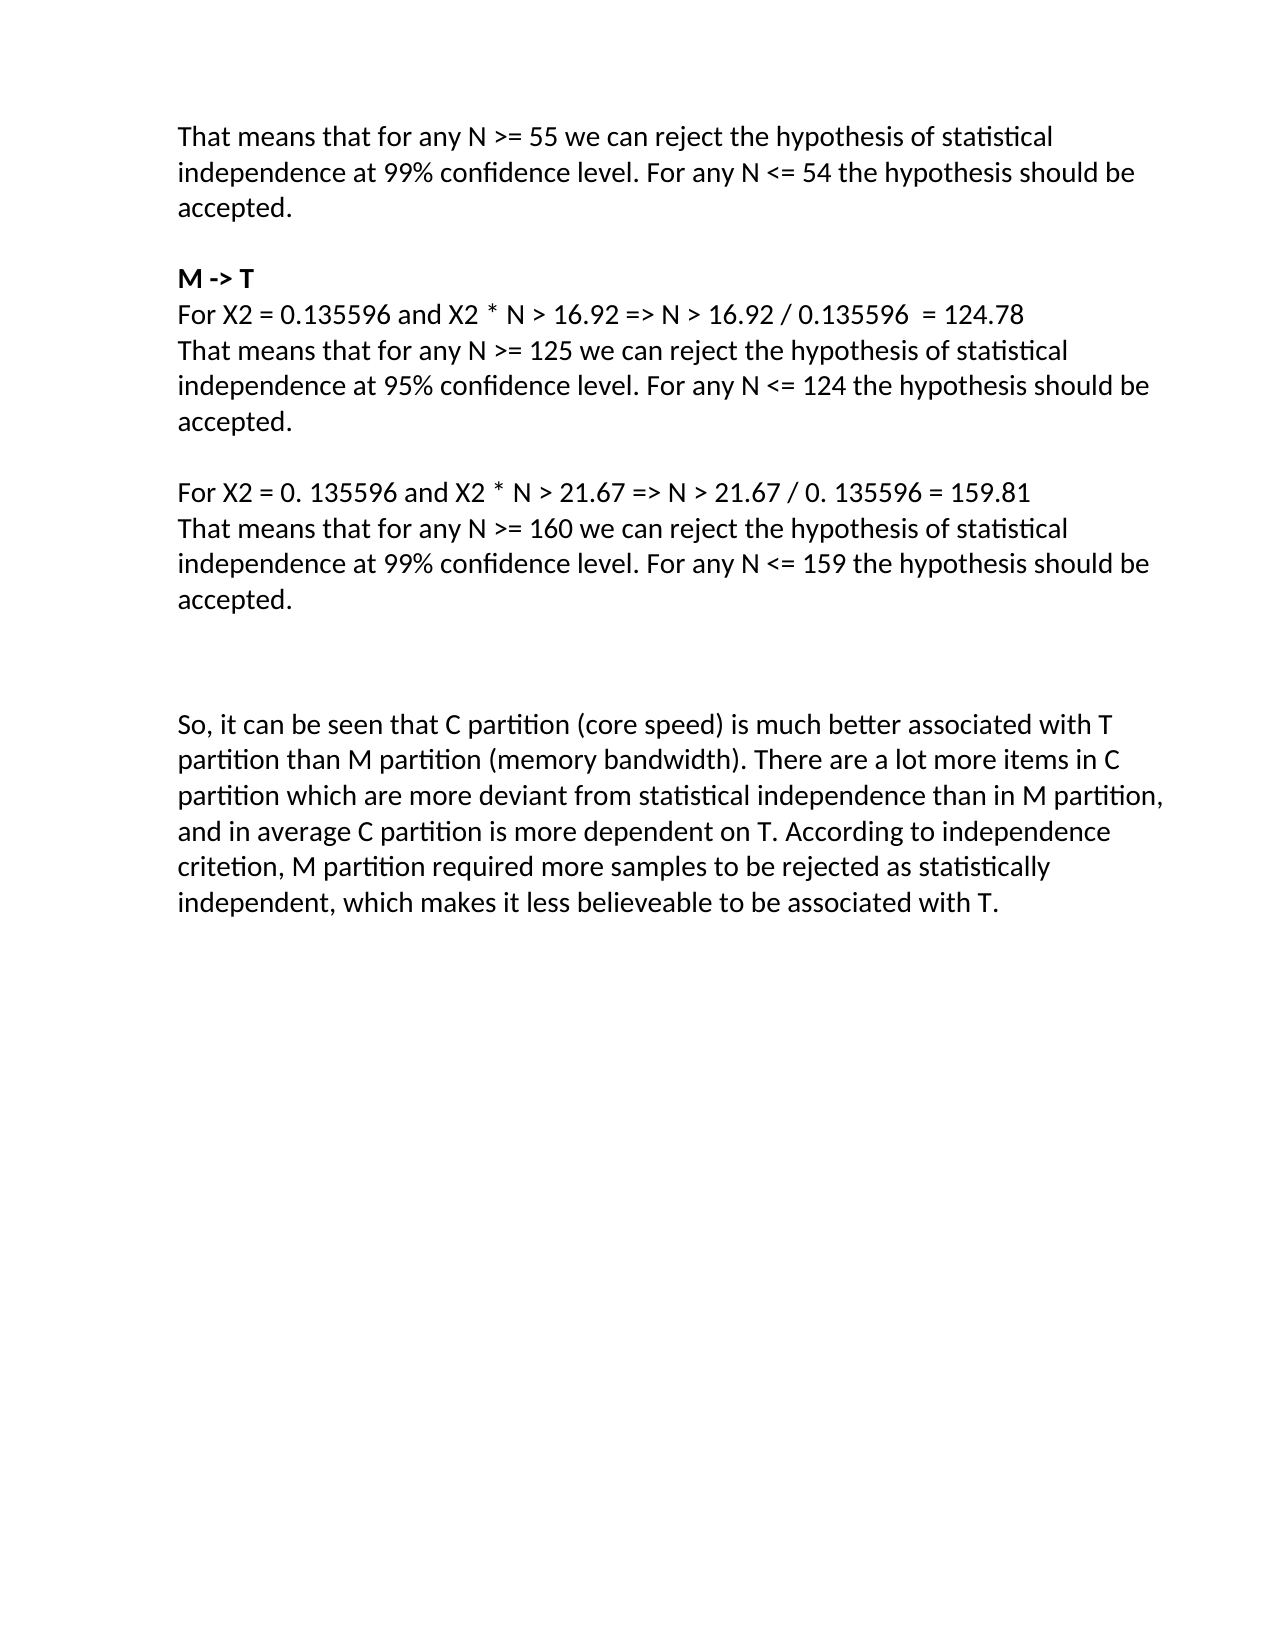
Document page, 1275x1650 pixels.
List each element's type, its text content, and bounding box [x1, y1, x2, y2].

text For X2 = 0. 135596 and X2 * N > 21.67 => N > 21.67 / 0. 135596 = 159.81 [177, 474, 1186, 510]
text That means that for any N >= 125 we can reject the hypothesis of statistical independence at 95% confidence level. For any N <= 124 the hypothesis should be accepted. [177, 332, 1186, 439]
text That means that for any N >= 160 we can reject the hypothesis of statistical independence at 99% confidence level. For any N <= 159 the hypothesis should be accepted. [177, 510, 1186, 617]
text So, it can be seen that C partition (core speed) is much better associated with T partition than M partition (memory bandwidth). There are a lot more items in C partition which are more deviant from statistical independence than in M partition, and in average C partition is more dependent on T. According to independence critetion, M partition required more samples to be rejected as statistically independent, which makes it less believeable to be associated with T. [177, 706, 1186, 919]
text M -> T [177, 261, 1186, 296]
text For X2 = 0.135596 and X2 * N > 16.92 => N > 16.92 / 0.135596 = 124.78 [177, 296, 1186, 332]
text That means that for any N >= 55 we can reject the hypothesis of statistical independence at 99% confidence level. For any N <= 54 the hypothesis should be accepted. [177, 118, 1186, 225]
